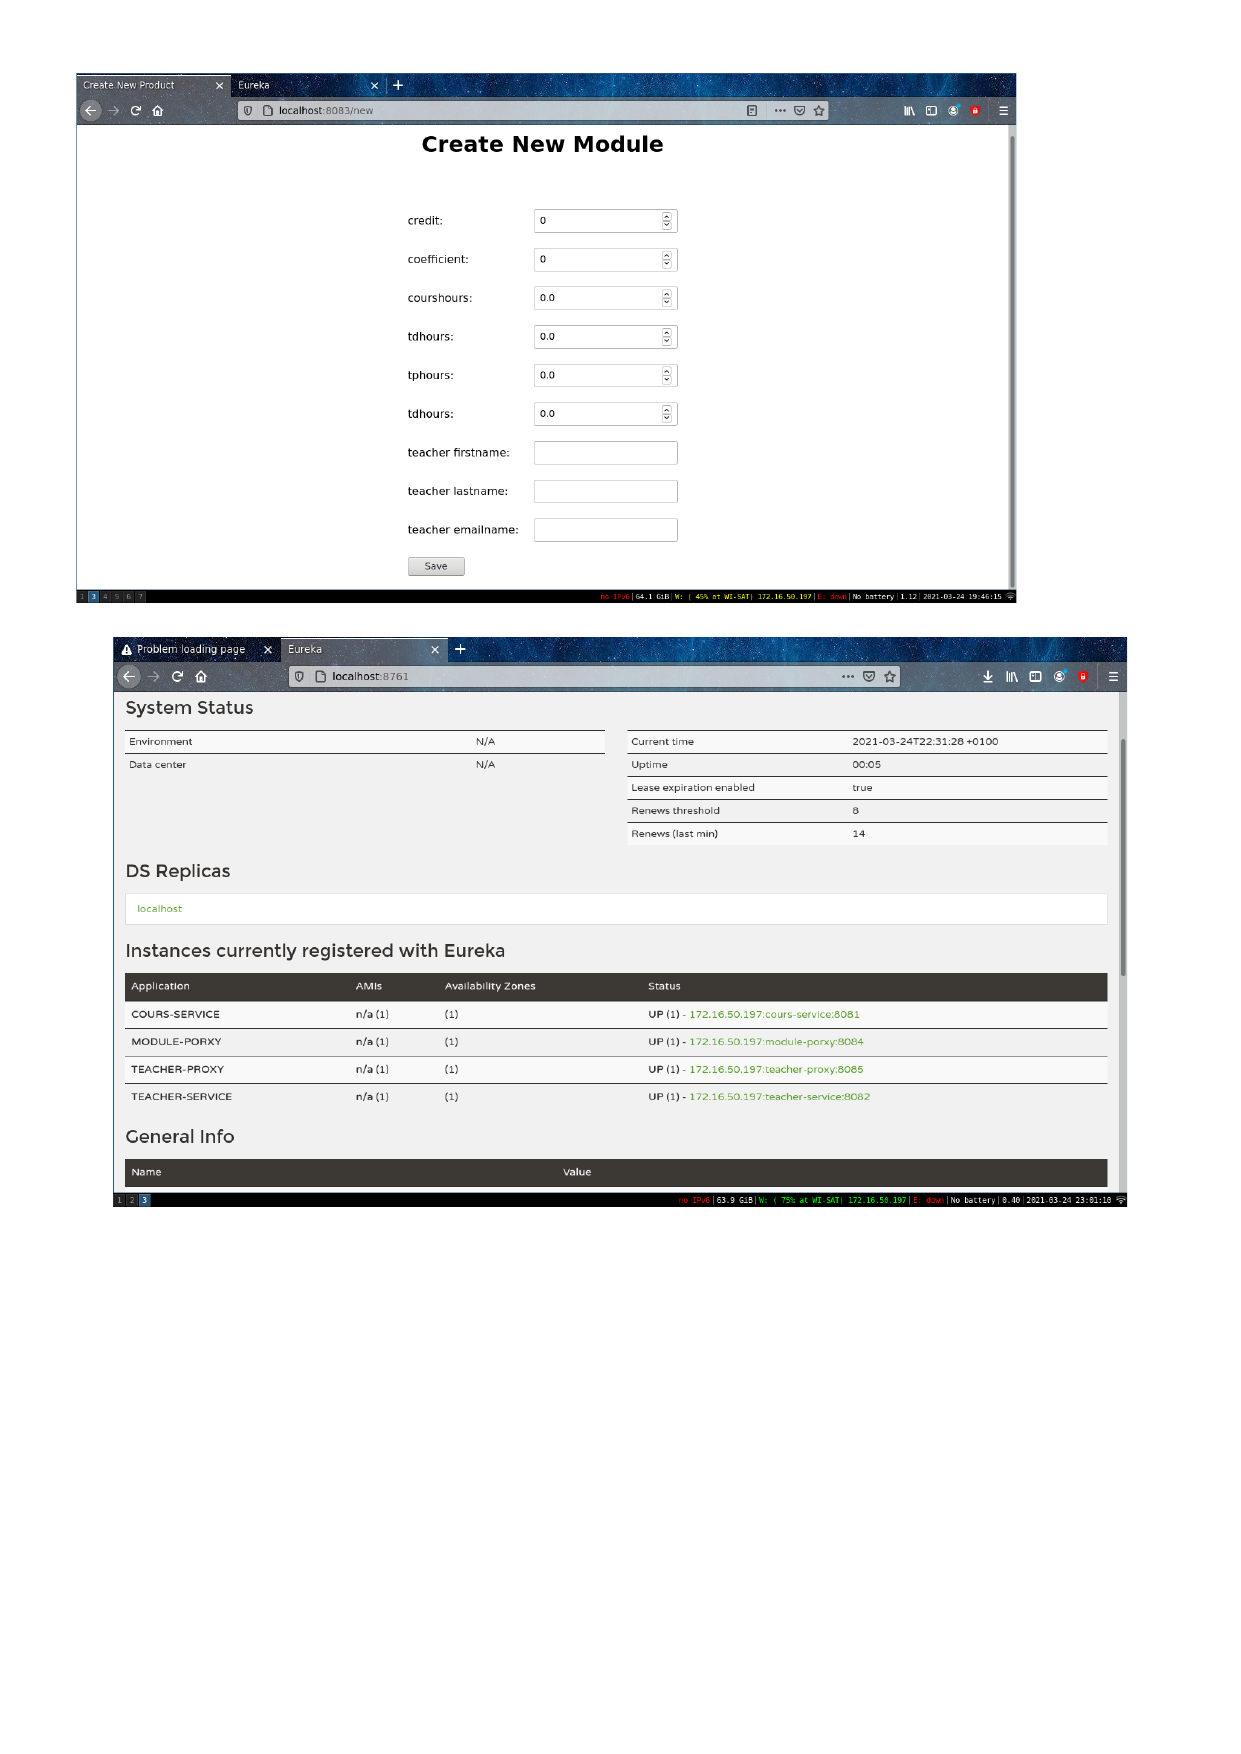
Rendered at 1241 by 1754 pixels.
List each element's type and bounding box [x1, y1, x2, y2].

picture [113, 637, 1128, 1207]
picture [76, 73, 1017, 603]
